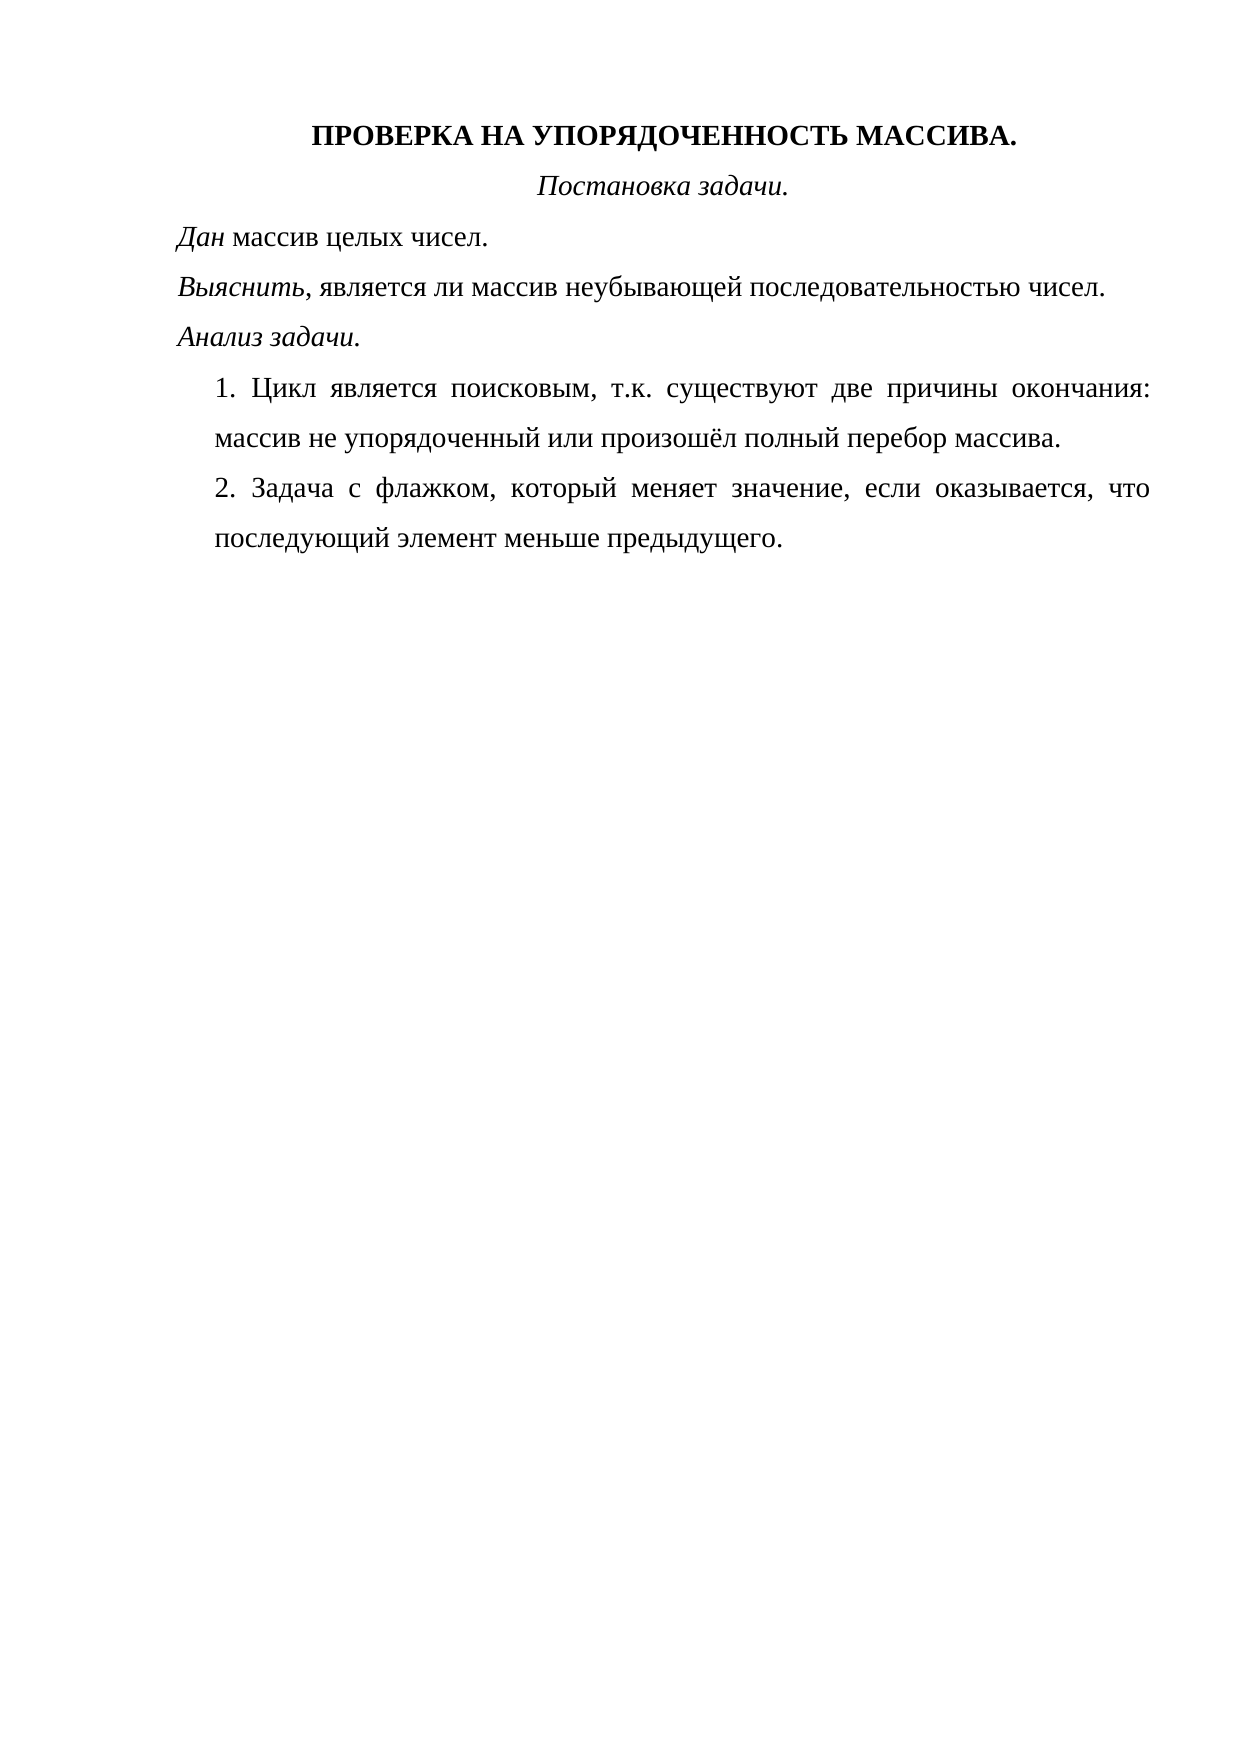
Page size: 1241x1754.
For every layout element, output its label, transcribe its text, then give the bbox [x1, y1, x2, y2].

list Задача с флажком, который меняет значение, если оказывается, что последующий элемент меньше предыдущего. [214, 470, 1152, 554]
text Постановка задачи. [177, 168, 1152, 202]
list Цикл является поисковым, т.к. существуют две причины окончания: массив не упорядоченный или произошёл полный перебор массива. [214, 370, 1152, 453]
text Анализ задачи. [177, 319, 1152, 353]
text Выяснить, является ли массив неубывающей последовательностью чисел. [177, 269, 1152, 303]
text Дан массив целых чисел. [177, 219, 1152, 252]
text ПРОВЕРКА НА УПОРЯДОЧЕННОСТЬ МАССИВА. [177, 118, 1152, 152]
